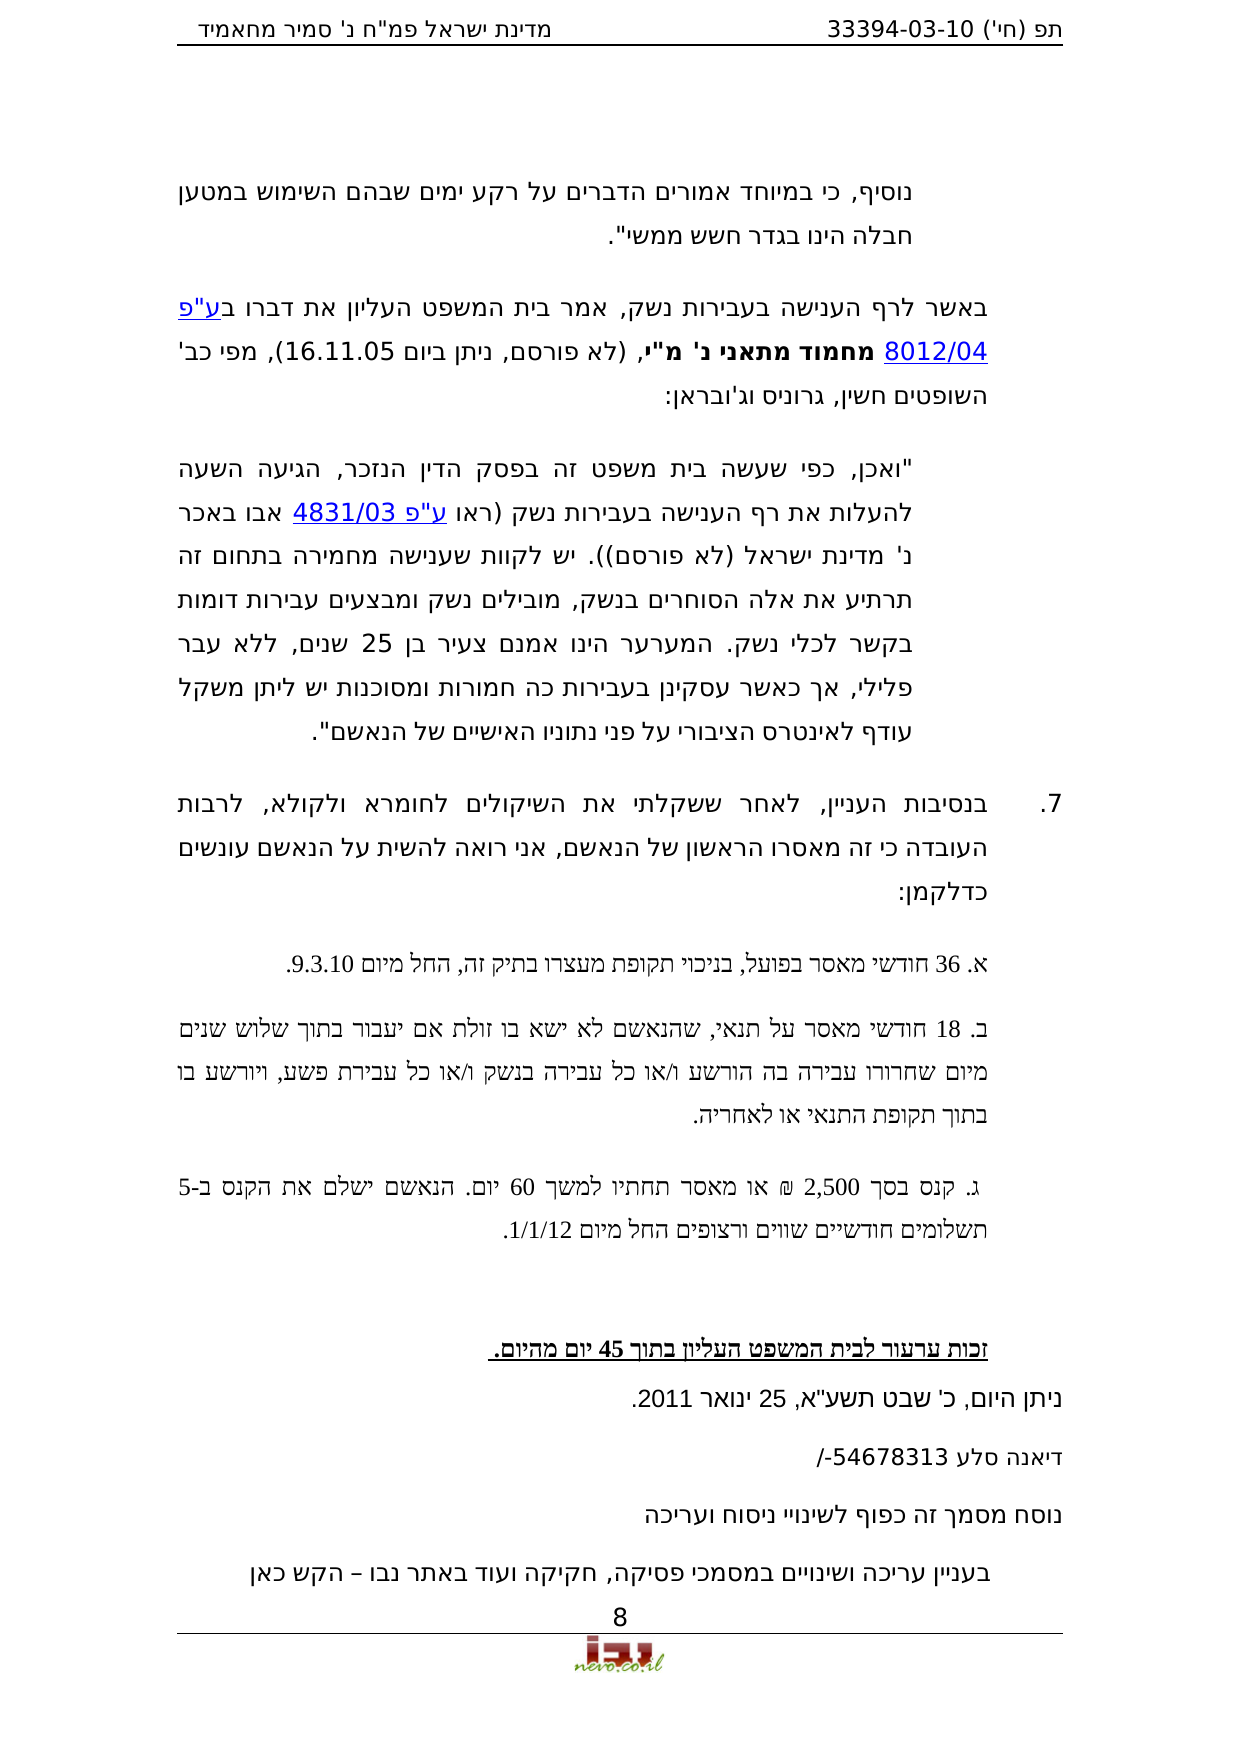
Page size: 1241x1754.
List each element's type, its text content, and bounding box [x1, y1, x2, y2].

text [177, 177, 913, 250]
picture [574, 1635, 666, 1673]
text א. 36 חודשי מאסר בפועל, בניכוי תקופת מעצרו בתיק זה, החל מיום 9.3.10. [177, 949, 1063, 978]
text זכות ערעור לבית המשפט העליון בתוך 45 יום מהיום. [177, 1334, 1063, 1363]
text נוסח מסמך זה כפוף לשינויי ניסוח ועריכה [177, 1500, 1063, 1529]
text בעניין עריכה ושינויים במסמכי פסיקה, חקיקה ועוד באתר נבו – הקש כאן [177, 1558, 1063, 1587]
text באשר לרף הענישה בעבירות נשק, אמר בית המשפט העליון את דברו בע"פ 8012/04 מחמוד מתאני נ' מ"י, (לא פורסם, ניתן ביום 16.11.05), מפי כב' השופטים חשין, גרוניס וג'ובראן: [177, 294, 988, 411]
text ב. 18 חודשי מאסר על תנאי, שהנאשם לא ישא בו זולת אם יעבור בתוך שלוש שנים מיום שחרורו עבירה בה הורשע ו/או כל עבירה בנשק ו/או כל עבירת פשע, ויורשע בו בתוך תקופת התנאי או לאחריה. [177, 1014, 988, 1129]
text 54678313ג. קנס בסך 2,500 ₪ או מאסר תחתיו למשך 60 יום. הנאשם ישלם את הקנס ב-5 תשלומים חודשיים שווים ורצופים החל מיום 1/1/12. [177, 1172, 988, 1244]
text ניתן היום, כ' שבט תשע"א, 25 ינואר 2011. [177, 1384, 1063, 1413]
text 7. בנסיבות העניין, לאחר ששקלתי את השיקולים לחומרא ולקולא, לרבות העובדה כי זה מאסרו הראשון של הנאשם, אני רואה להשית על הנאשם עונשים כדלקמן: [177, 789, 1063, 906]
text דיאנה סלע 54678313-/ [177, 1444, 1063, 1471]
text "ואכן, כפי שעשה בית משפט זה בפסק הדין הנזכר, הגיעה השעה להעלות את רף הענישה בעבירות נשק (ראו ע"פ 4831/03 אבו באכר נ' מדינת ישראל (לא פורסם)). יש לקוות שענישה מחמירה בתחום זה תרתיע את אלה הסוחרים בנשק, מובילים נשק ומבצעים עבירות דומות בקשר לכלי נשק. המערער הינו אמנם צעיר בן 25 שנים, ללא עבר פלילי, אך כאשר עסקינן בעבירות כה חמורות ומסוכנות יש ליתן משקל עודף לאינטרס הציבורי על פני נתוניו האישיים של הנאשם". [177, 454, 913, 746]
